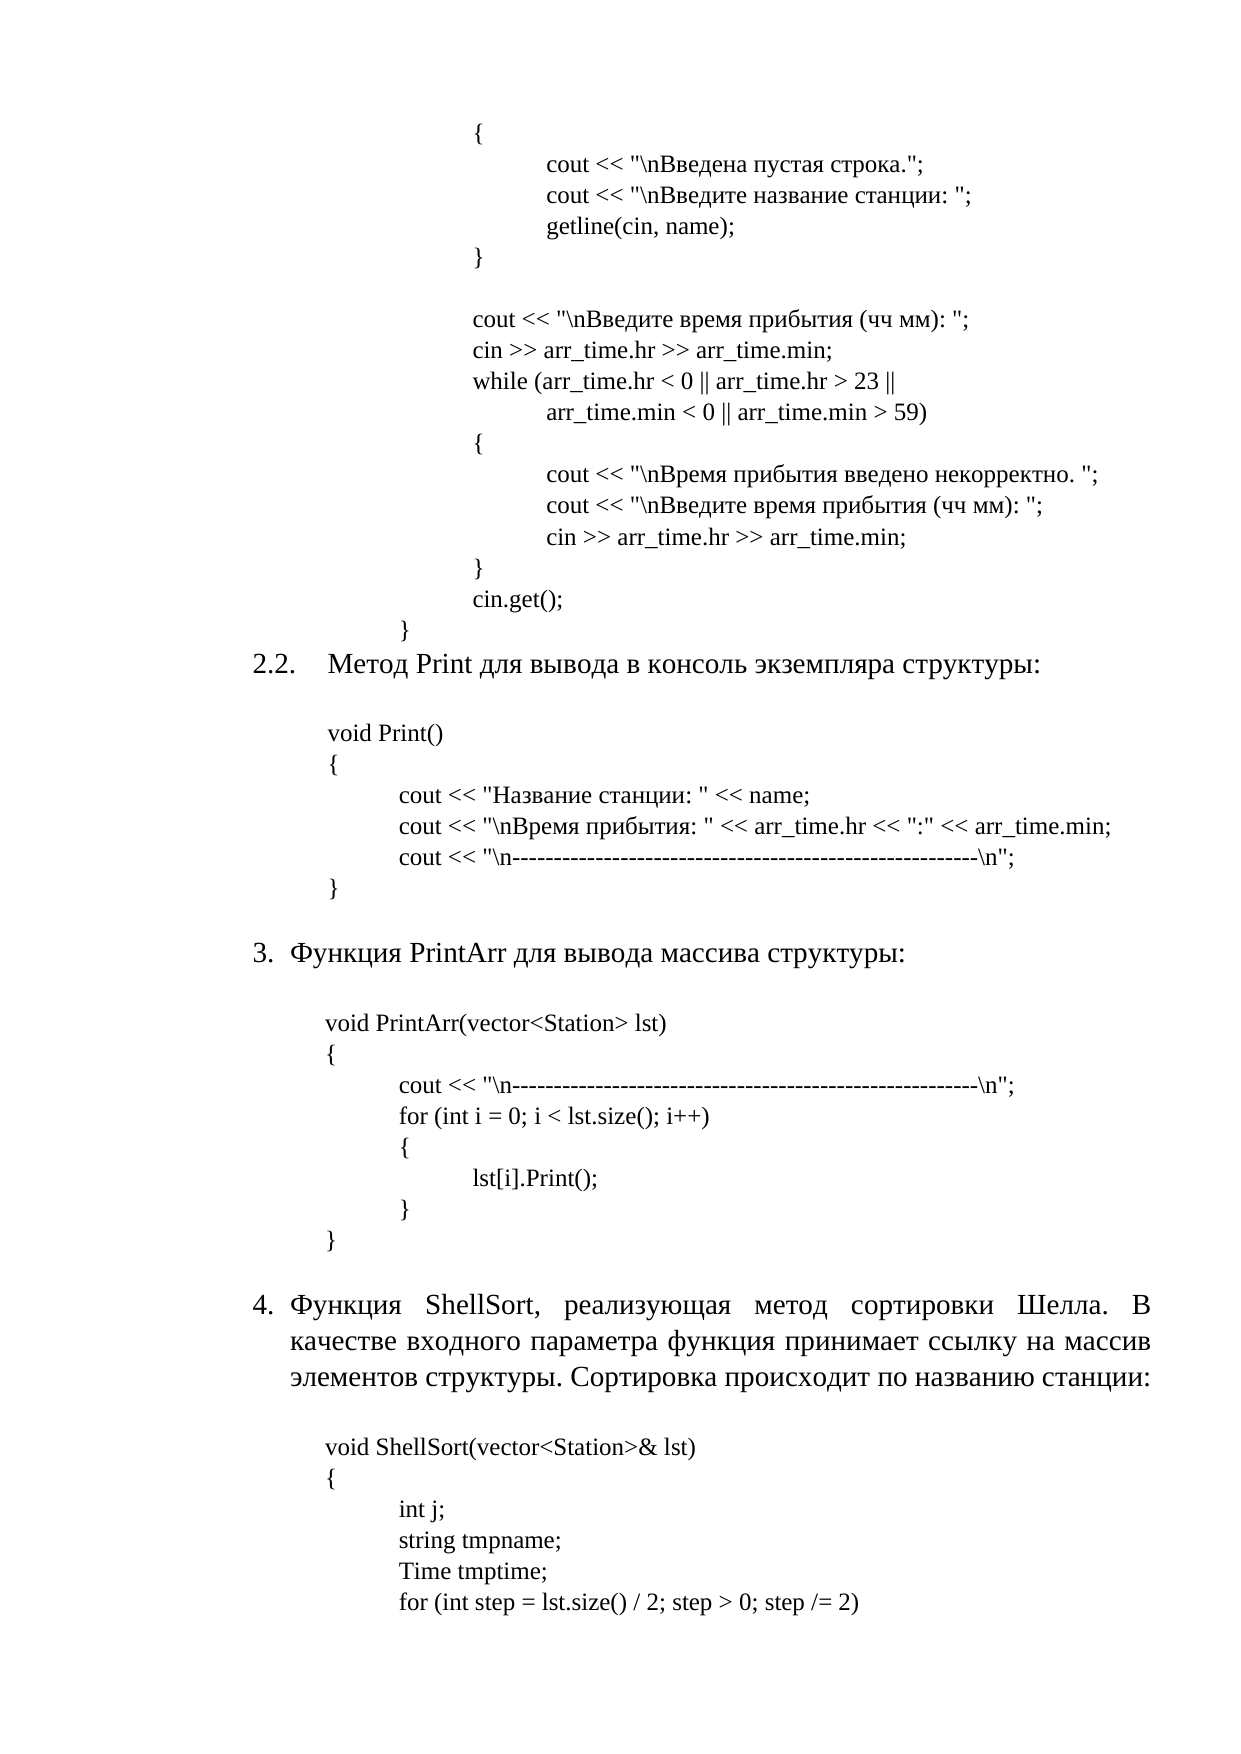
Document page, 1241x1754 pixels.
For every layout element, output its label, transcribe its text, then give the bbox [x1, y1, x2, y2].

list { [327, 749, 1152, 778]
list } [327, 553, 1152, 581]
list Time tmptime; [325, 1556, 1152, 1584]
list for (int step = lst.size() / 2; step > 0; step /= 2) [325, 1587, 1152, 1616]
list void Print() [327, 718, 1152, 747]
list cout << "\nВведена пустая строка."; [327, 149, 1152, 178]
list void ShellSort(vector<Station>& lst) [325, 1432, 1152, 1460]
list { [327, 118, 1152, 147]
list arr_time.min < 0 || arr_time.min > 59) [327, 397, 1152, 426]
list Метод Print для вывода в консоль экземпляра структуры: [252, 646, 1152, 679]
list cout << "Название станции: " << name; [327, 780, 1152, 809]
list } [327, 615, 1152, 643]
list lst[i].Print(); [325, 1163, 1152, 1192]
list int j; [325, 1494, 1152, 1522]
list void PrintArr(vector<Station> lst) [325, 1008, 1152, 1036]
list { [325, 1039, 1152, 1067]
list { [325, 1132, 1152, 1161]
list while (arr_time.hr < 0 || arr_time.hr > 23 || [327, 366, 1152, 395]
list { [325, 1463, 1152, 1491]
list } [327, 242, 1152, 271]
list cout << "\n--------------------------------------------------------\n"; [325, 1070, 1152, 1098]
list } [327, 873, 1152, 902]
list cout << "\nВведите время прибытия (чч мм): "; [327, 304, 1152, 333]
list for (int i = 0; i < lst.size(); i++) [325, 1101, 1152, 1129]
list cin >> arr_time.hr >> arr_time.min; [327, 335, 1152, 364]
list cout << "\nВремя прибытия введено некорректно. "; [327, 459, 1152, 488]
list getline(cin, name); [327, 211, 1152, 240]
list { [327, 428, 1152, 457]
list cout << "\nВведите название станции: "; [327, 180, 1152, 209]
list Функция ShellSort, реализующая метод сортировки Шелла. В качестве входного параметра функция принимает ссылку на массив элементов структуры. Сортировка происходит по названию станции: [252, 1287, 1152, 1393]
list cout << "\nВремя прибытия: " << arr_time.hr << ":" << arr_time.min; [327, 811, 1152, 840]
list } [325, 1225, 1152, 1254]
list cout << "\n--------------------------------------------------------\n"; [327, 842, 1152, 871]
list cin.get(); [327, 584, 1152, 612]
list string tmpname; [325, 1525, 1152, 1553]
list } [325, 1194, 1152, 1223]
list cout << "\nВведите время прибытия (чч мм): "; [327, 491, 1152, 519]
list Функция PrintArr для вывода массива структуры: [252, 935, 1152, 969]
list cin >> arr_time.hr >> arr_time.min; [327, 522, 1152, 550]
